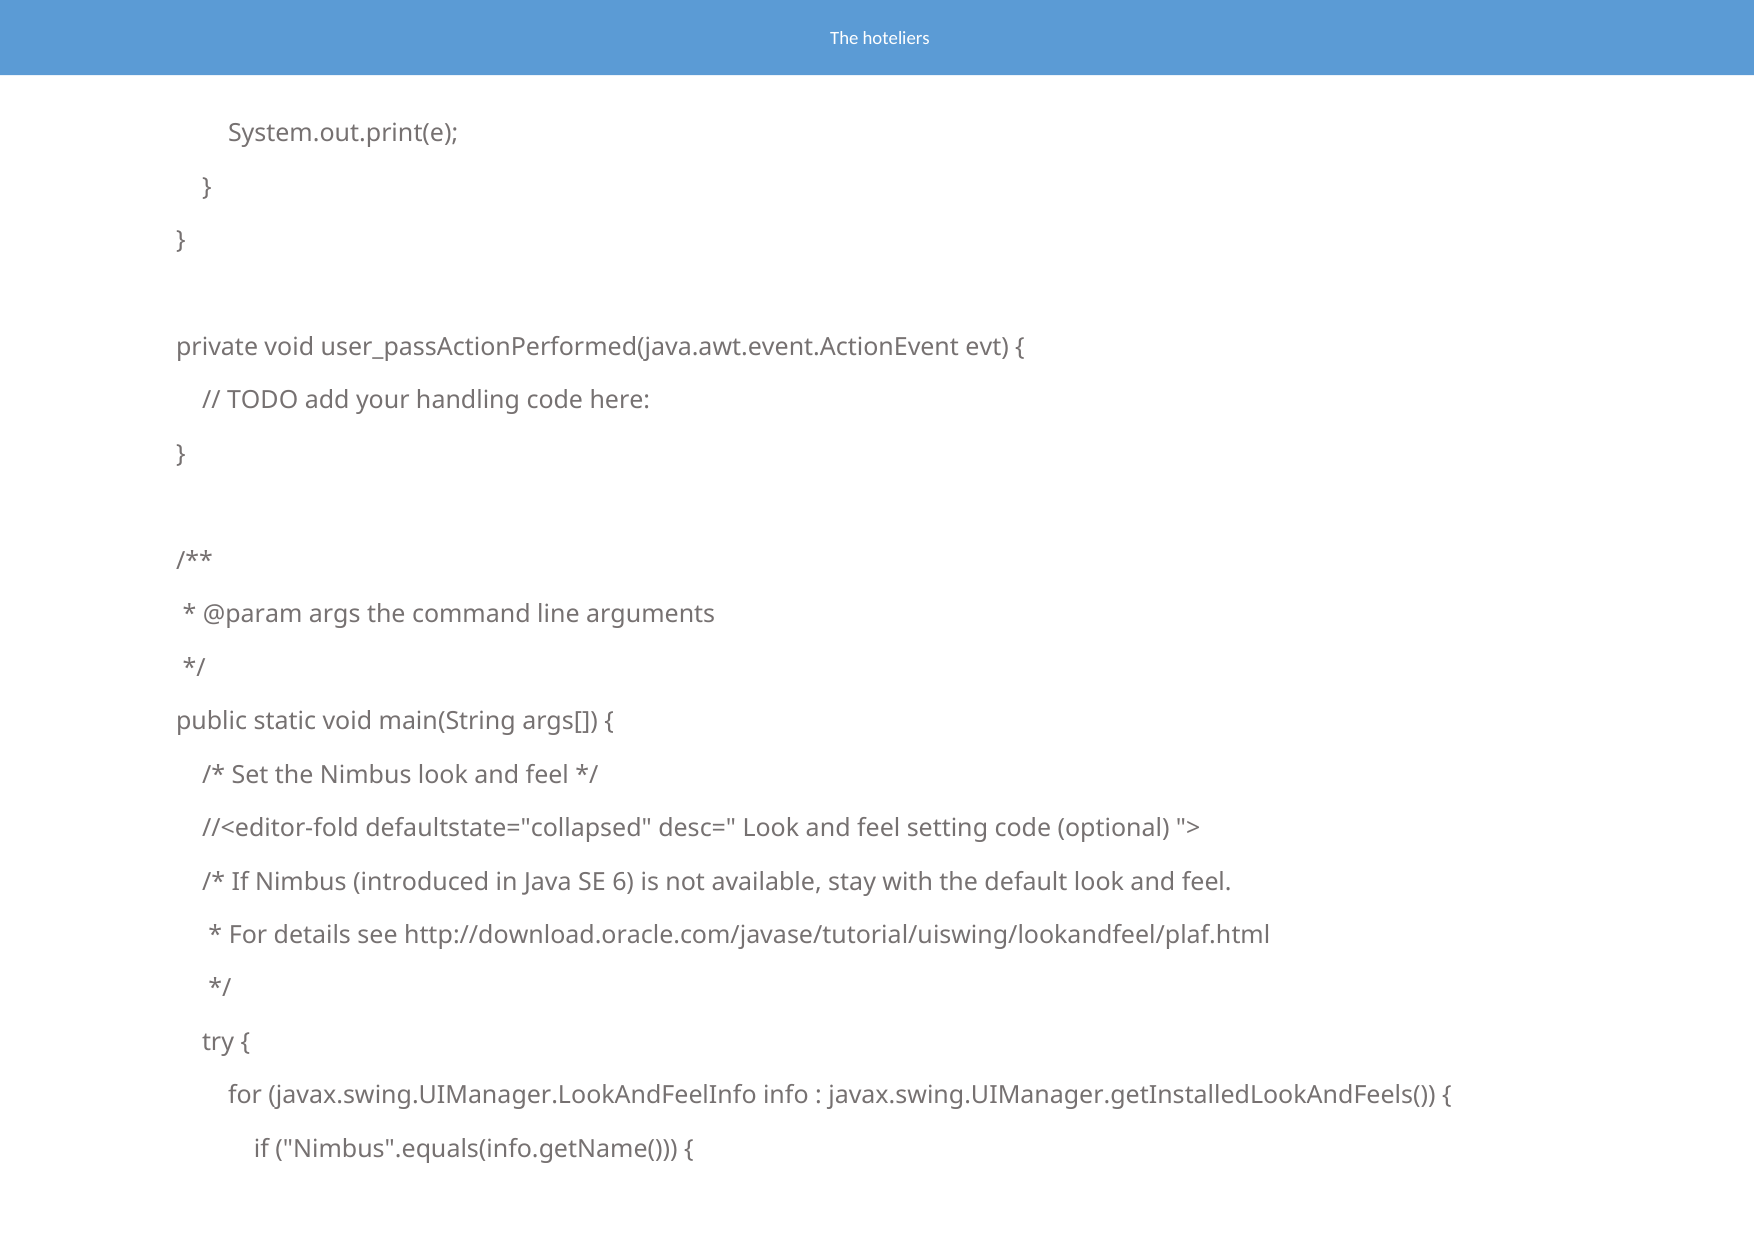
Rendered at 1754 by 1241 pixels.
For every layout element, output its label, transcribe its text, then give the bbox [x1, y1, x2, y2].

text System.out.print(e); [75, 115, 1679, 149]
text } [75, 222, 1679, 256]
text /* If Nimbus (introduced in Java SE 6) is not available, stay with the default look and feel. [75, 863, 1679, 897]
text } [75, 436, 1679, 470]
text * For details see http://download.oracle.com/javase/tutorial/uiswing/lookandfeel/plaf.html [75, 917, 1679, 951]
text try { [75, 1023, 1679, 1057]
text //<editor-fold defaultstate="collapsed" desc=" Look and feel setting code (optional) "> [75, 810, 1679, 844]
text */ [75, 649, 1679, 683]
text private void user_passActionPerformed(java.awt.event.ActionEvent evt) { [75, 329, 1679, 363]
text * @param args the command line arguments [75, 596, 1679, 630]
text public static void main(String args[]) { [75, 703, 1679, 737]
text */ [75, 970, 1679, 1004]
text /* Set the Nimbus look and feel */ [75, 756, 1679, 790]
text } [75, 168, 1679, 202]
text if ("Nimbus".equals(info.getName())) { [75, 1130, 1679, 1164]
text // TODO add your handling code here: [75, 382, 1679, 416]
text for (javax.swing.UIManager.LookAndFeelInfo info : javax.swing.UIManager.getInstalledLookAndFeels()) { [75, 1077, 1679, 1111]
text /** [75, 542, 1679, 577]
